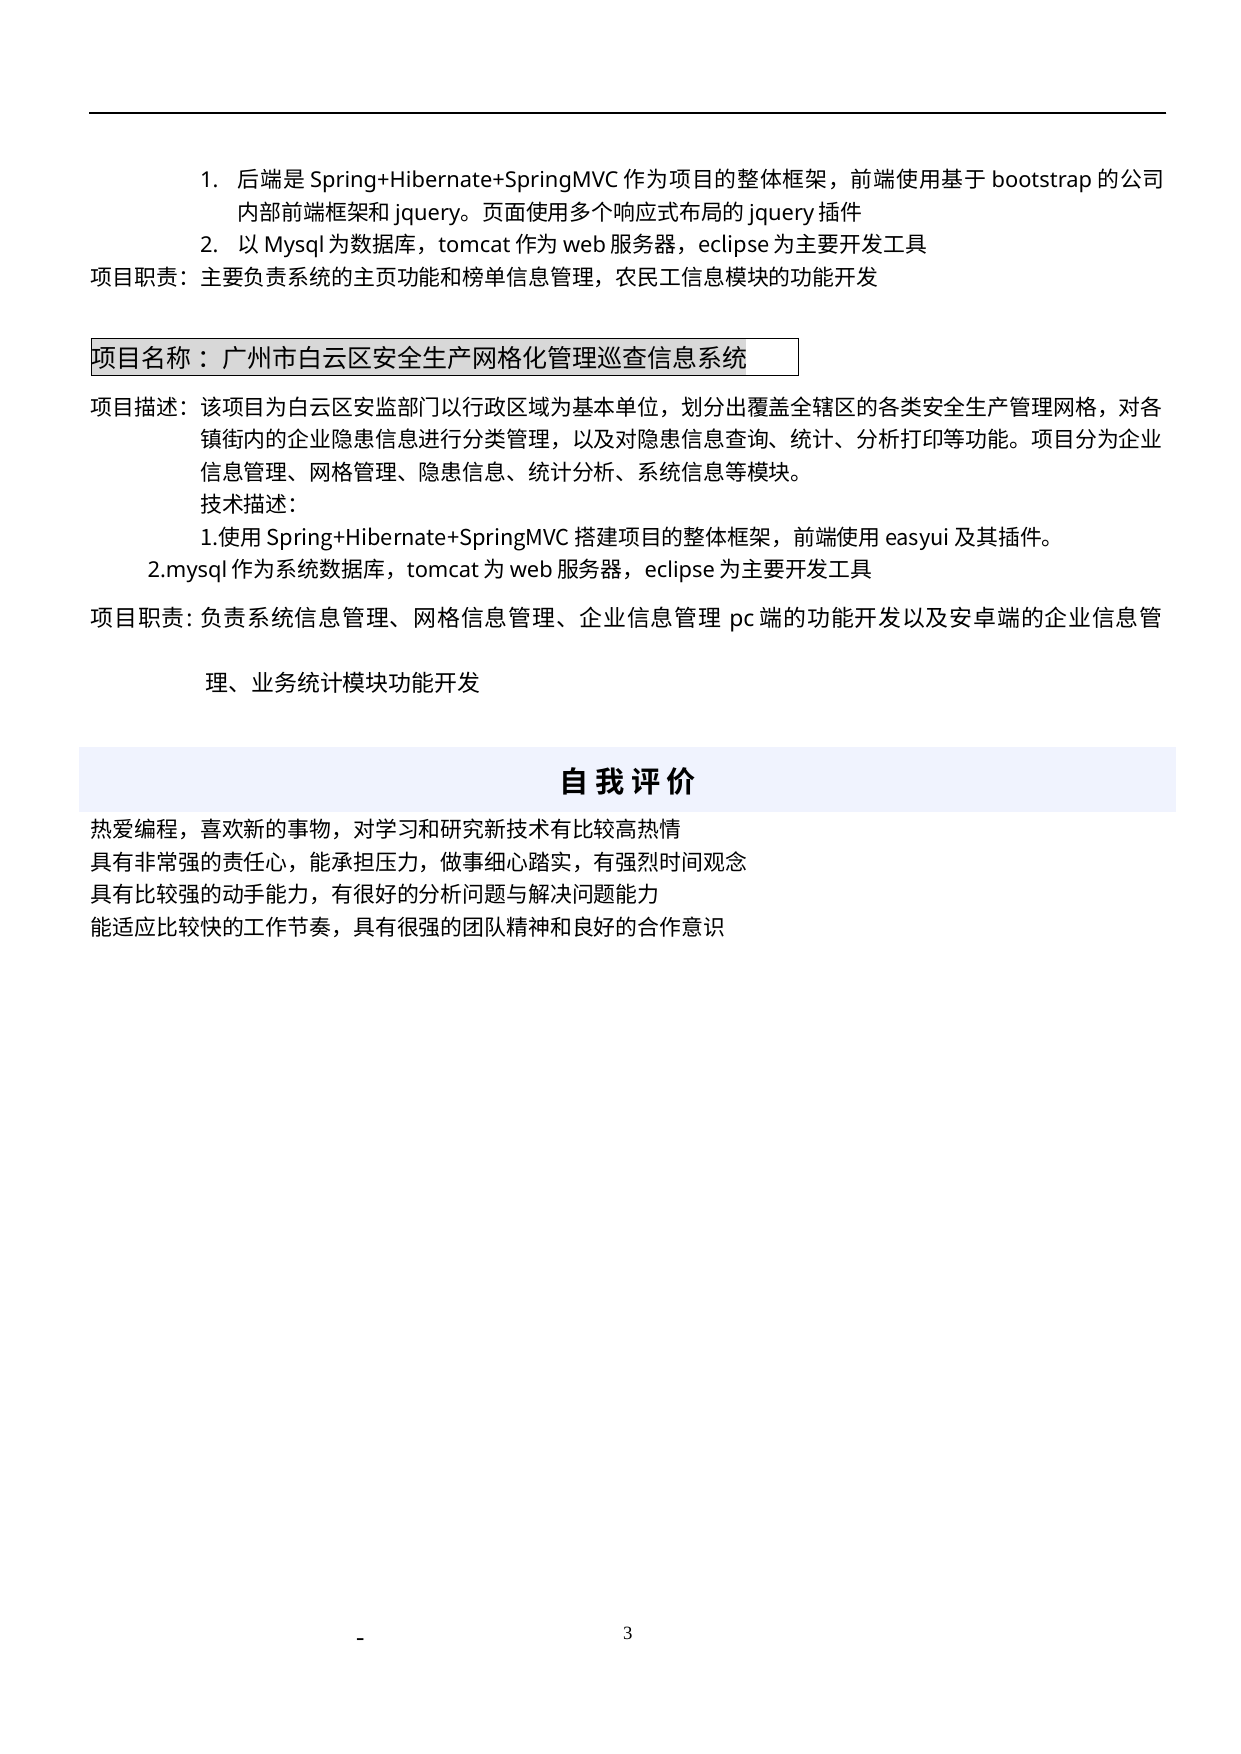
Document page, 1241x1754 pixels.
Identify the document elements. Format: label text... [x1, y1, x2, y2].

table_cell 项目描述：该项目为白云区安监部门以行政区域为基本单位，划分出覆盖全辖区的各类安全生产管理网格，对各镇街内的企业隐患信息进行分类管理，以及对隐患信息查询、统计、分析打印等功能。项目分为企业信息管理、网格管理、隐患信息、统计分析、系统信息等模块。 技术描述： 1.使用Spring+Hibernate+SpringMVC搭建项目的整体框架，前端使用easyui及其插件。 2.mysql作为系统数据库，tomcat为web服务器，eclipse为主要开发工具 项目职责: 负责系统信息管理、网格信息管理、企业信息管理pc端的功能开发以及安卓端的企业信息管理、业务统计模块功能开发 [79, 390, 1176, 747]
table_cell 自 我 评 价 [79, 747, 1176, 812]
table_cell 热爱编程，喜欢新的事物，对学习和研究新技术有比较高热情 具有非常强的责任心，能承担压力，做事细心踏实，有强烈时间观念 具有比较强的动手能力，有很好的分析问题与解决问题能力 能适应比较快的工作节奏，具有很强的团队精神和良好的合作意识 [79, 812, 1176, 1007]
table_cell 项目名称 ：广州市白云区安全生产网格化管理巡查信息系统 [79, 325, 1176, 389]
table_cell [79, 162, 1176, 324]
